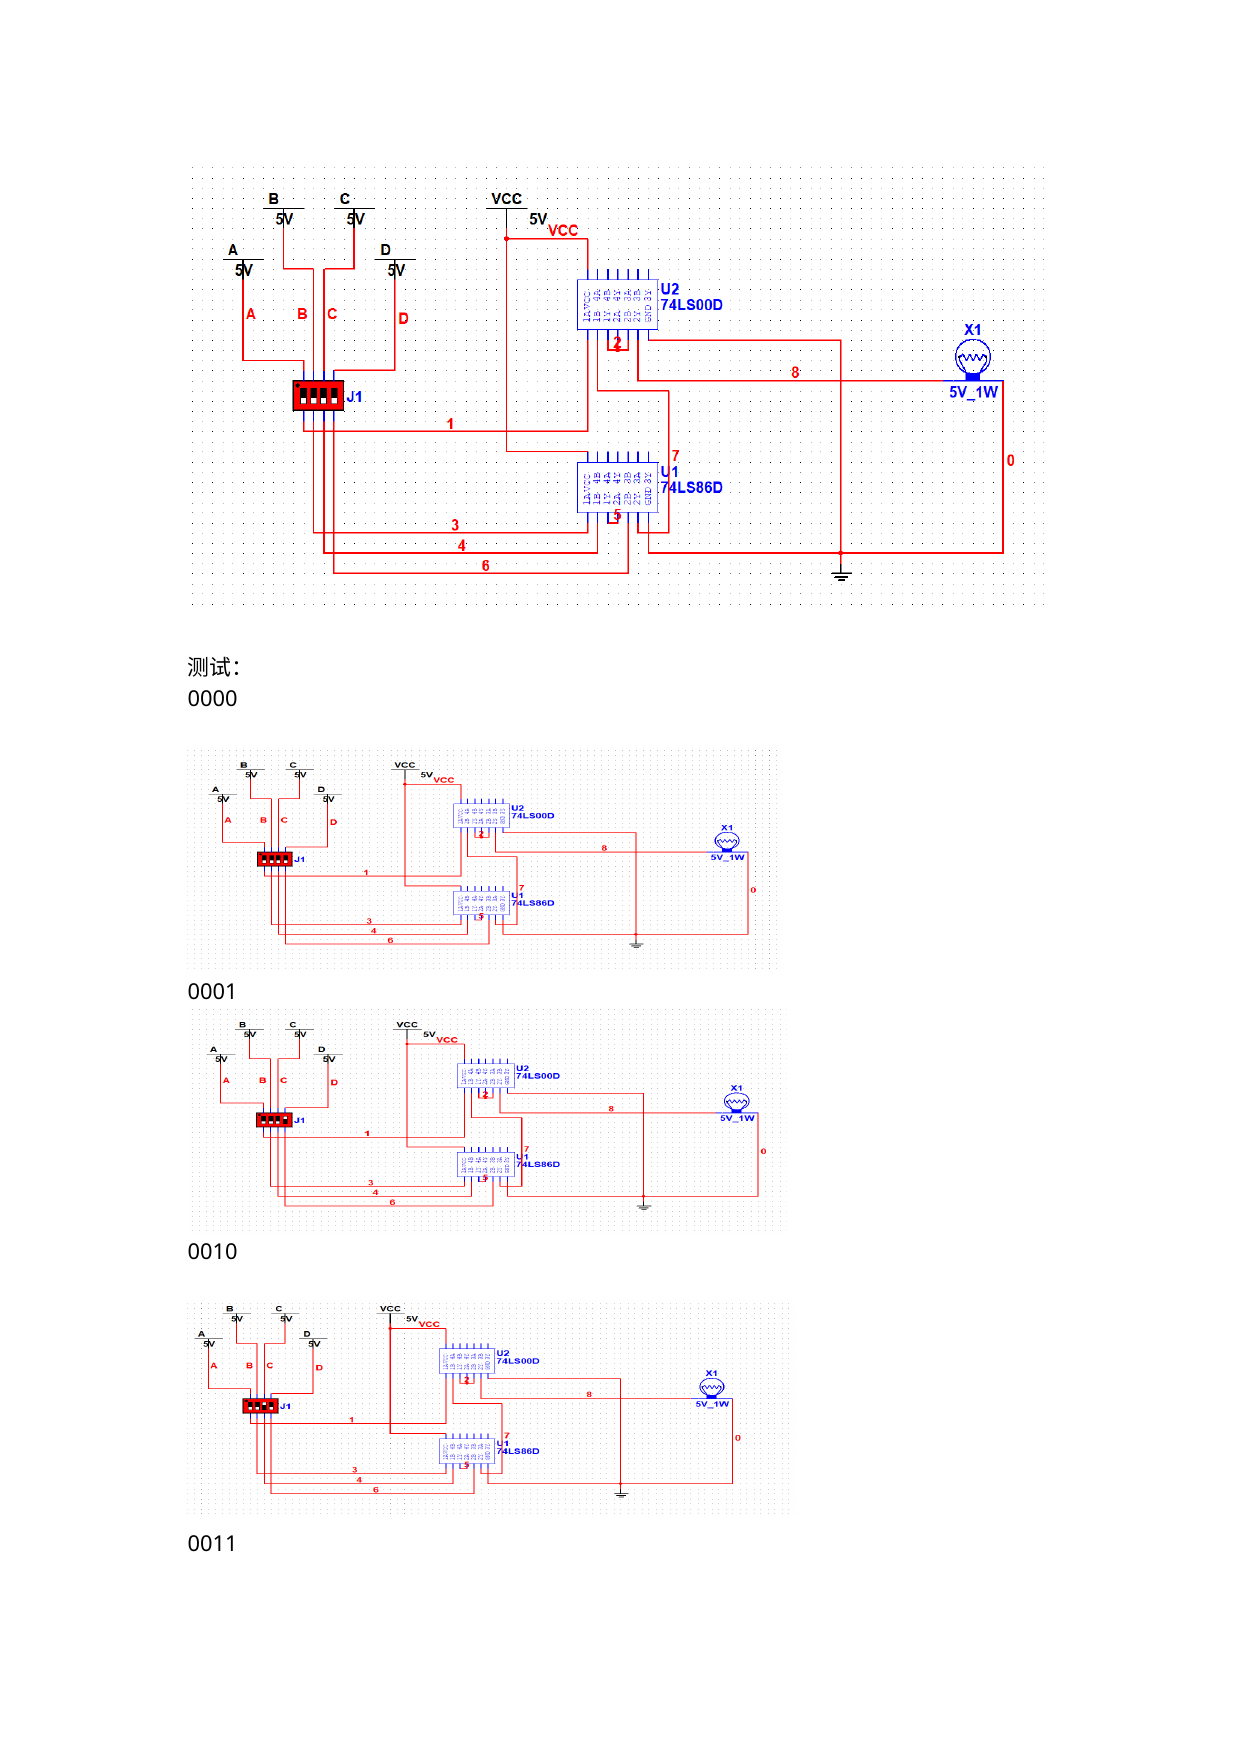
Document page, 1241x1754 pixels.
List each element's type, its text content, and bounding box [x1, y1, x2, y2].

text 0011 [187, 1527, 1053, 1559]
text 0001 [187, 974, 1053, 1007]
text 0000 [187, 682, 1053, 714]
picture [187, 162, 1053, 612]
text 测试： [187, 649, 1053, 682]
picture [187, 1007, 787, 1235]
text 0010 [187, 1234, 1053, 1267]
picture [187, 747, 783, 969]
picture [187, 1299, 796, 1515]
